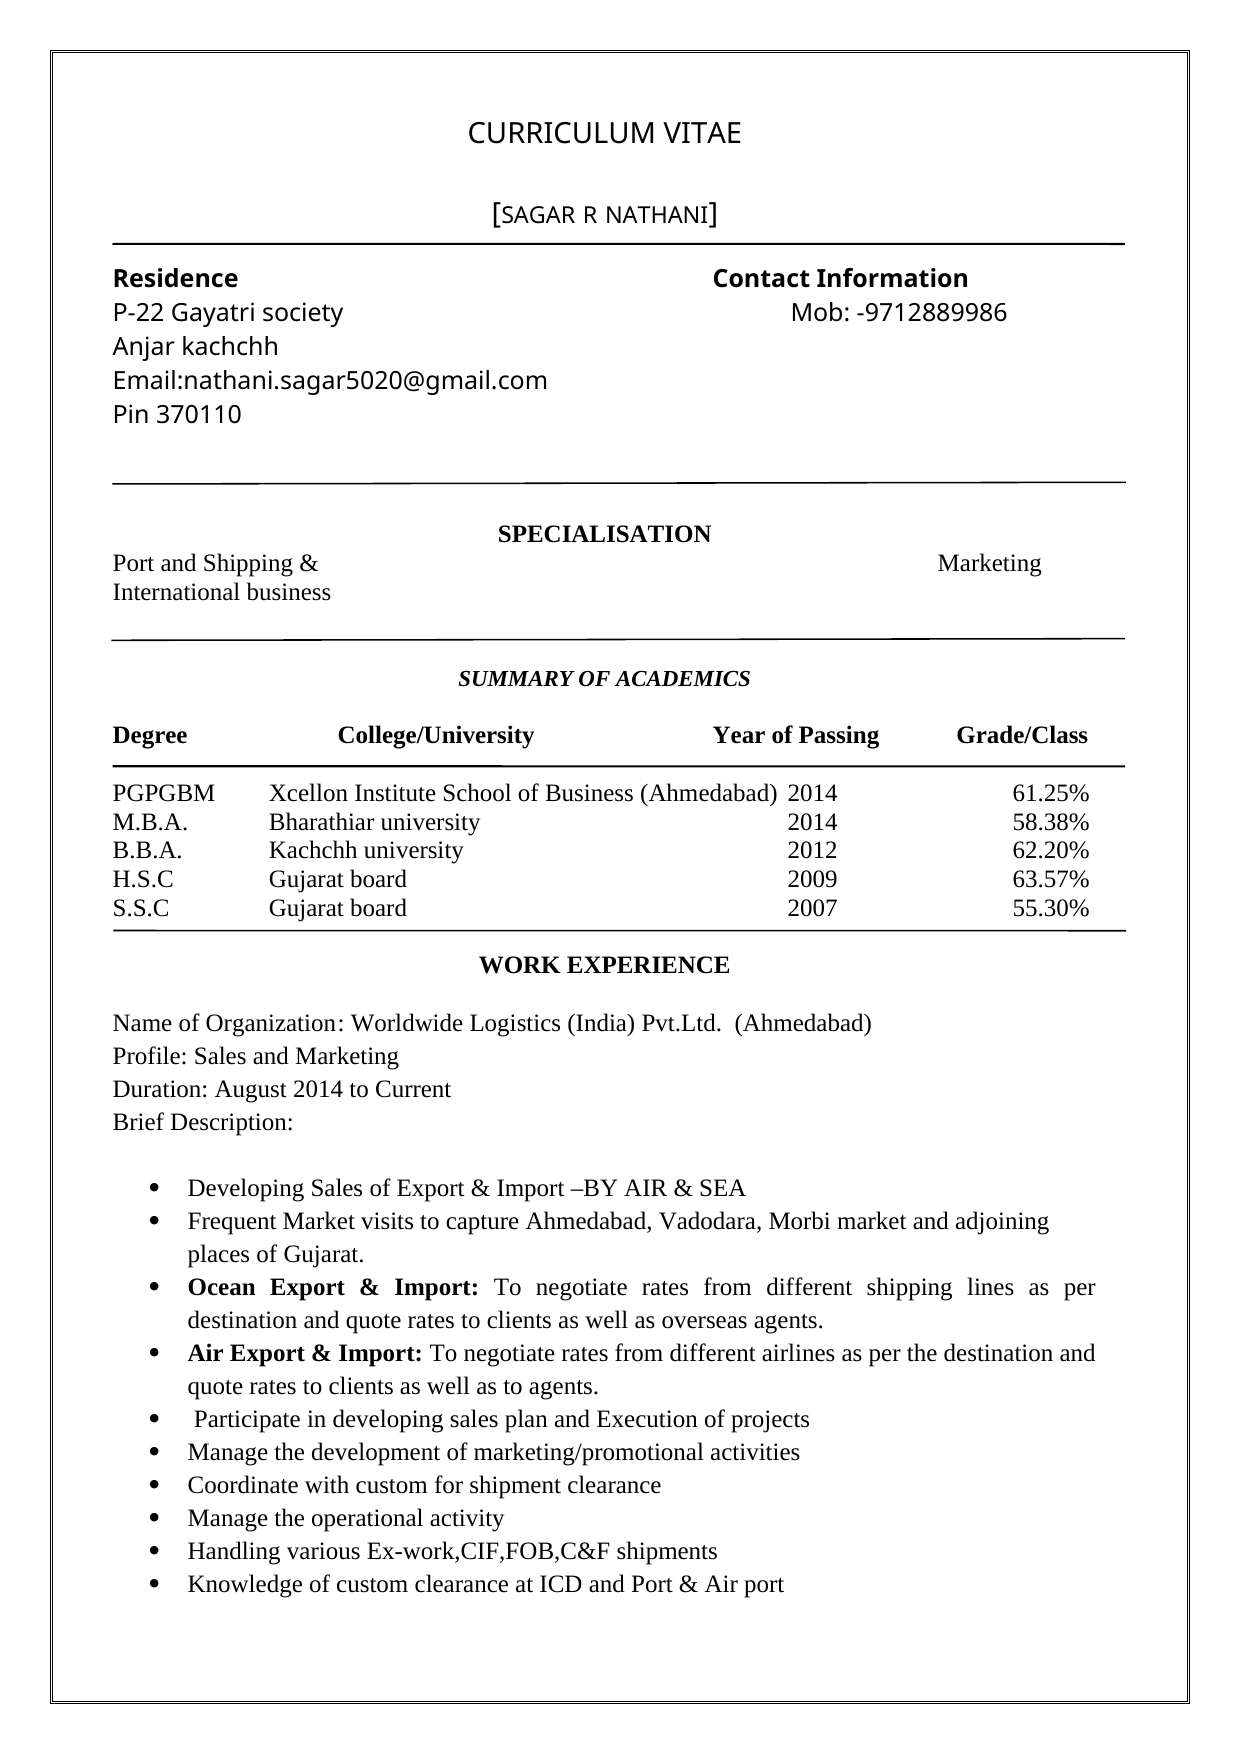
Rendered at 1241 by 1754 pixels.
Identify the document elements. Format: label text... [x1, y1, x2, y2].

text H.S.C Gujarat board 2009 63.57% [112, 864, 1097, 893]
text Anjar kachchh Email:nathani.sagar5020@gmail.com [112, 328, 1106, 397]
list Handling various Ex-work,CIF,FOB,C&F shipments [150, 1536, 1097, 1565]
list Developing Sales of Export & Import –BY AIR & SEA [150, 1173, 1097, 1202]
list Air Export & Import: To negotiate rates from different airlines as per the destination and quote rates to clients as well as to agents. [150, 1338, 1097, 1400]
subtitle SUMMARY OF ACADEMICS [112, 665, 1097, 692]
text Residence Contact Information [112, 260, 1097, 294]
text P-22 Gayatri society Mob: -9712889986 [112, 294, 1097, 328]
list Knowledge of custom clearance at ICD and Port & Air port [150, 1569, 1097, 1598]
text Name of Organization : Worldwide Logistics (India) Pvt.Ltd. (Ahmedabad) [112, 1008, 1097, 1037]
text SPECIALISATION [112, 519, 1097, 548]
text CURRICULUM VITAE [112, 112, 1097, 152]
list Ocean Export & Import: To negotiate rates from different shipping lines as per destination and quote rates to clients as well as overseas agents. [150, 1272, 1097, 1334]
list Manage the development of marketing/promotional activities [150, 1437, 1097, 1466]
text S.S.C Gujarat board 2007 55.30% [112, 893, 1097, 922]
text Port and Shipping & Marketing [112, 548, 1097, 577]
text B.B.A. Kachchh university 2012 62.20% [112, 836, 1097, 864]
text [sagar r nathani] [112, 192, 1097, 232]
text Brief Description: [112, 1107, 1097, 1136]
text Pin 370110 [112, 397, 1097, 431]
text M.B.A. Bharathiar university 2014 58.38% [112, 807, 1097, 836]
text Degree College/University Year of Passing Grade/Class [112, 721, 1097, 749]
list Participate in developing sales plan and Execution of projects [150, 1404, 1097, 1433]
text WORK EXPERIENCE [112, 951, 1097, 979]
list Coordinate with custom for shipment clearance [150, 1470, 1097, 1499]
text Profile: Sales and Marketing [112, 1041, 1097, 1070]
list Manage the operational activity [150, 1503, 1097, 1532]
text Duration: August 2014 to Current [112, 1074, 1097, 1103]
list Frequent Market visits to capture Ahmedabad, Vadodara, Morbi market and adjoining places of Gujarat. [150, 1206, 1097, 1268]
text PGPGBM Xcellon Institute School of Business (Ahmedabad) 2014 61.25% [112, 778, 1097, 807]
text International business [112, 577, 1097, 606]
